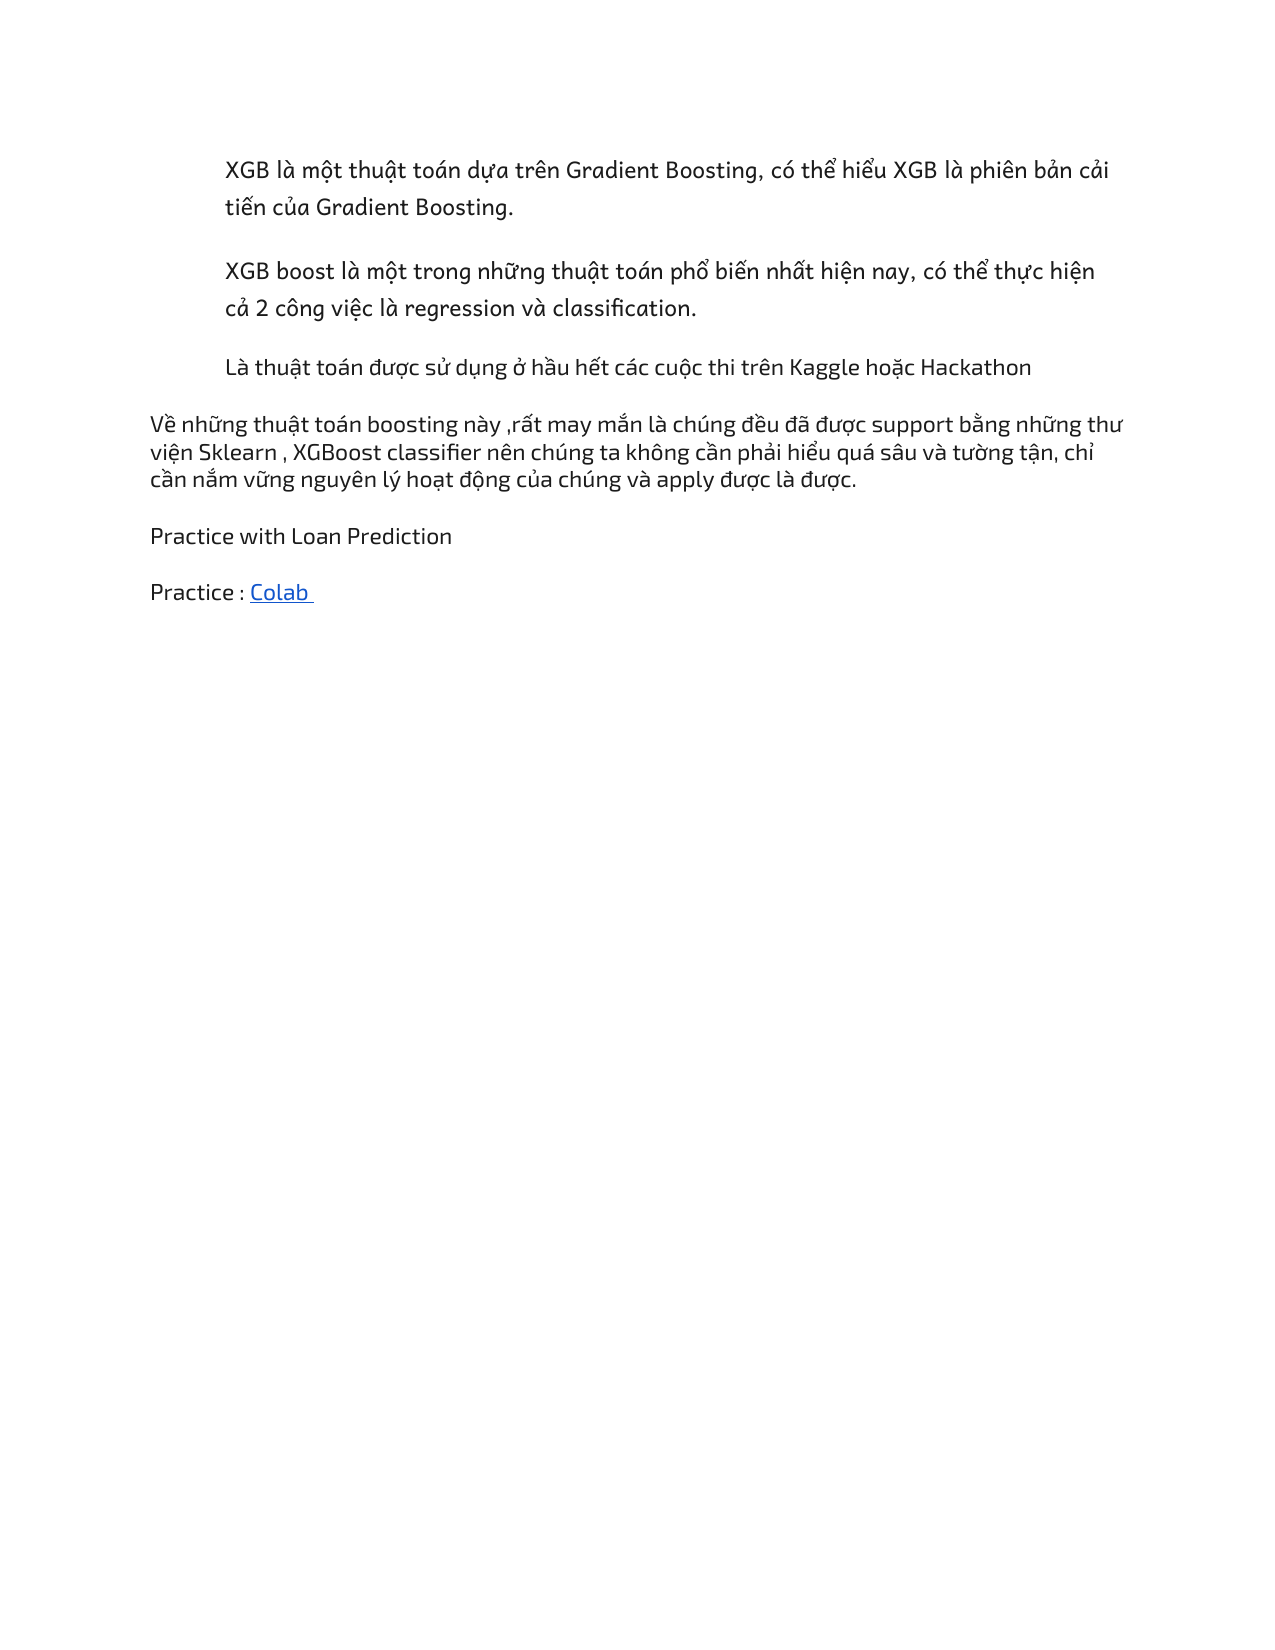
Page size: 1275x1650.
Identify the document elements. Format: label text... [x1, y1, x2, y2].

text Về những thuật toán boosting này ,rất may mắn là chúng đều đã được support bằng những thư viện Sklearn , XGBoost classifier nên chúng ta không cần phải hiểu quá sâu và tường tận, chỉ cần nắm vững nguyên lý hoạt động của chúng và apply được là được. [150, 409, 1125, 492]
text XGB là một thuật toán dựa trên Gradient Boosting, có thể hiểu XGB là phiên bản cải tiến của Gradient Boosting. [225, 150, 1125, 224]
text Practice with Loan Prediction [150, 521, 1125, 549]
text Practice : Colab [150, 578, 1125, 605]
text Là thuật toán được sử dụng ở hầu hết các cuộc thi trên Kaggle hoặc Hackathon [225, 353, 1125, 380]
text XGB boost là một trong những thuật toán phổ biến nhất hiện nay, có thể thực hiện cả 2 công việc là regression và classification. [225, 251, 1125, 325]
